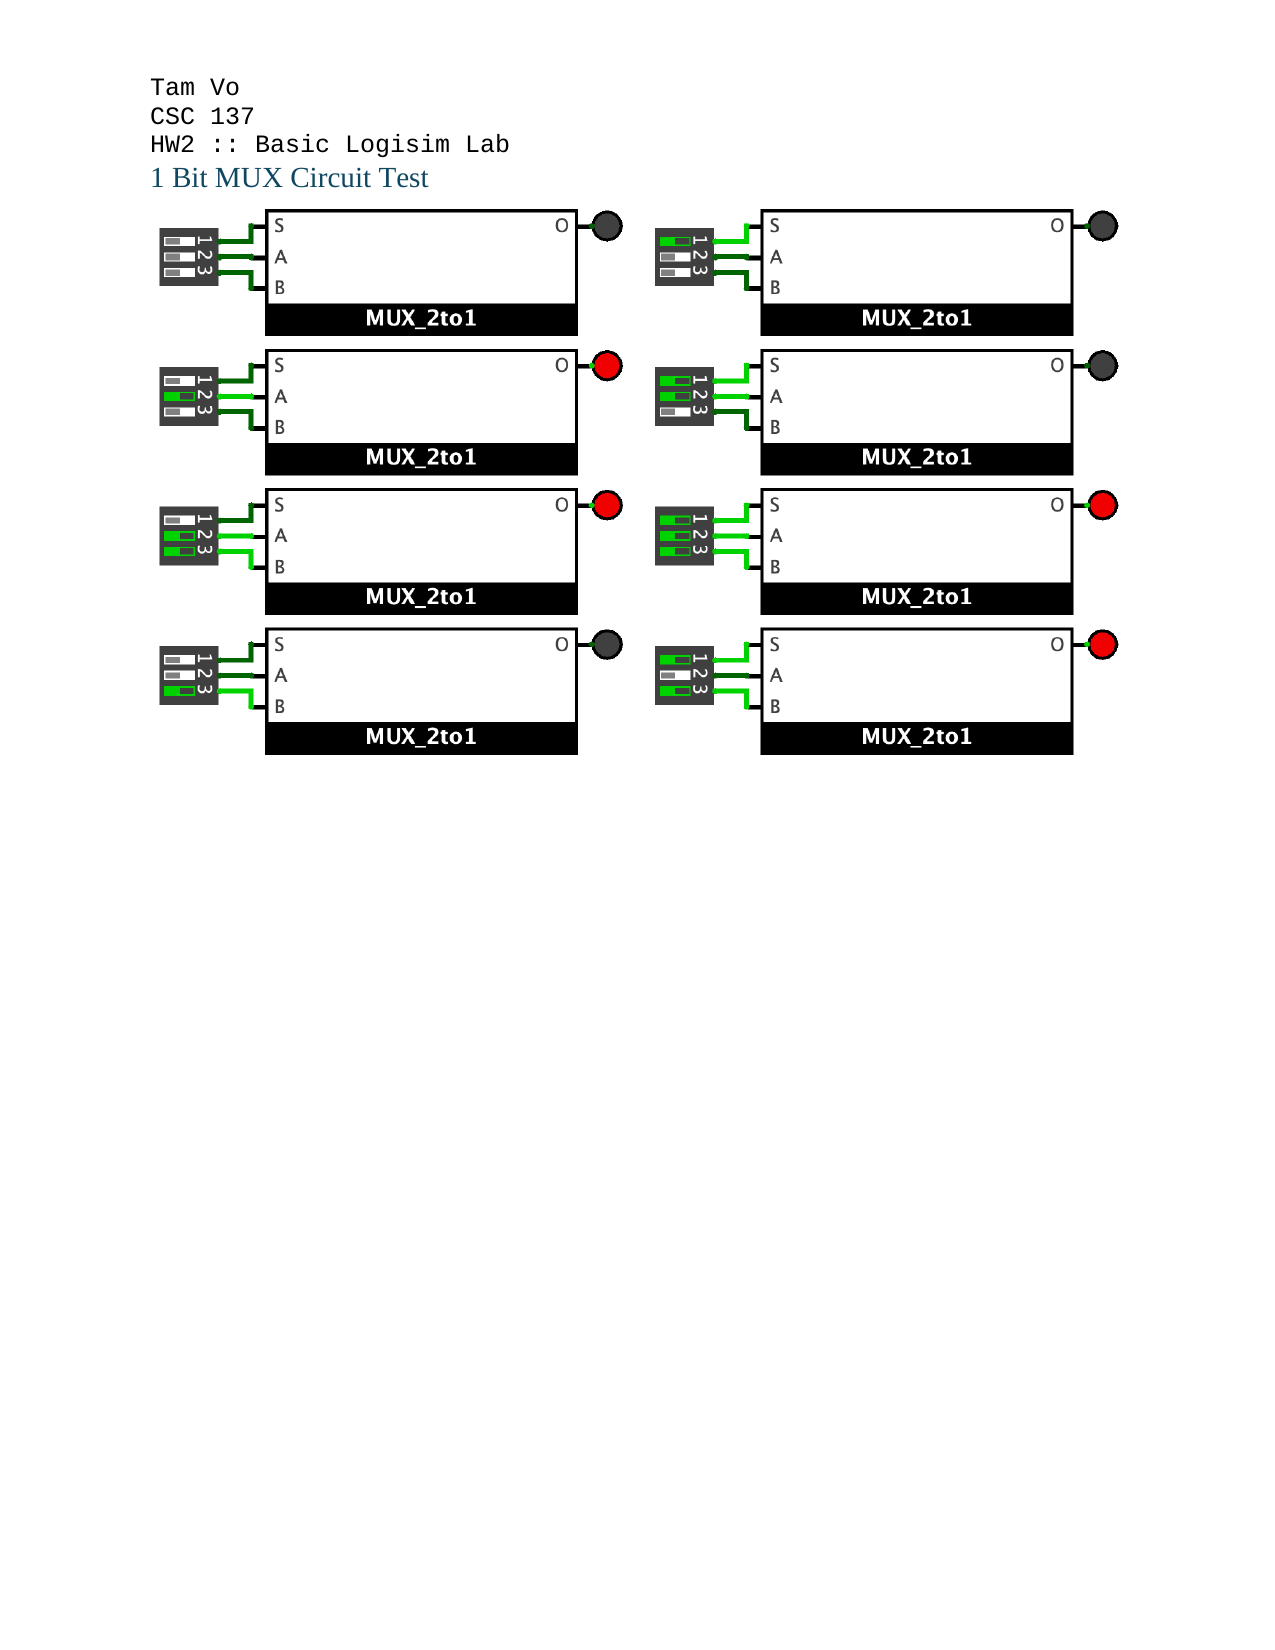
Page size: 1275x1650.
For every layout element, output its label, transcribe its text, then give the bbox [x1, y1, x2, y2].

subtitle 1 Bit MUX Circuit Test [150, 160, 1125, 193]
picture [150, 201, 1125, 762]
